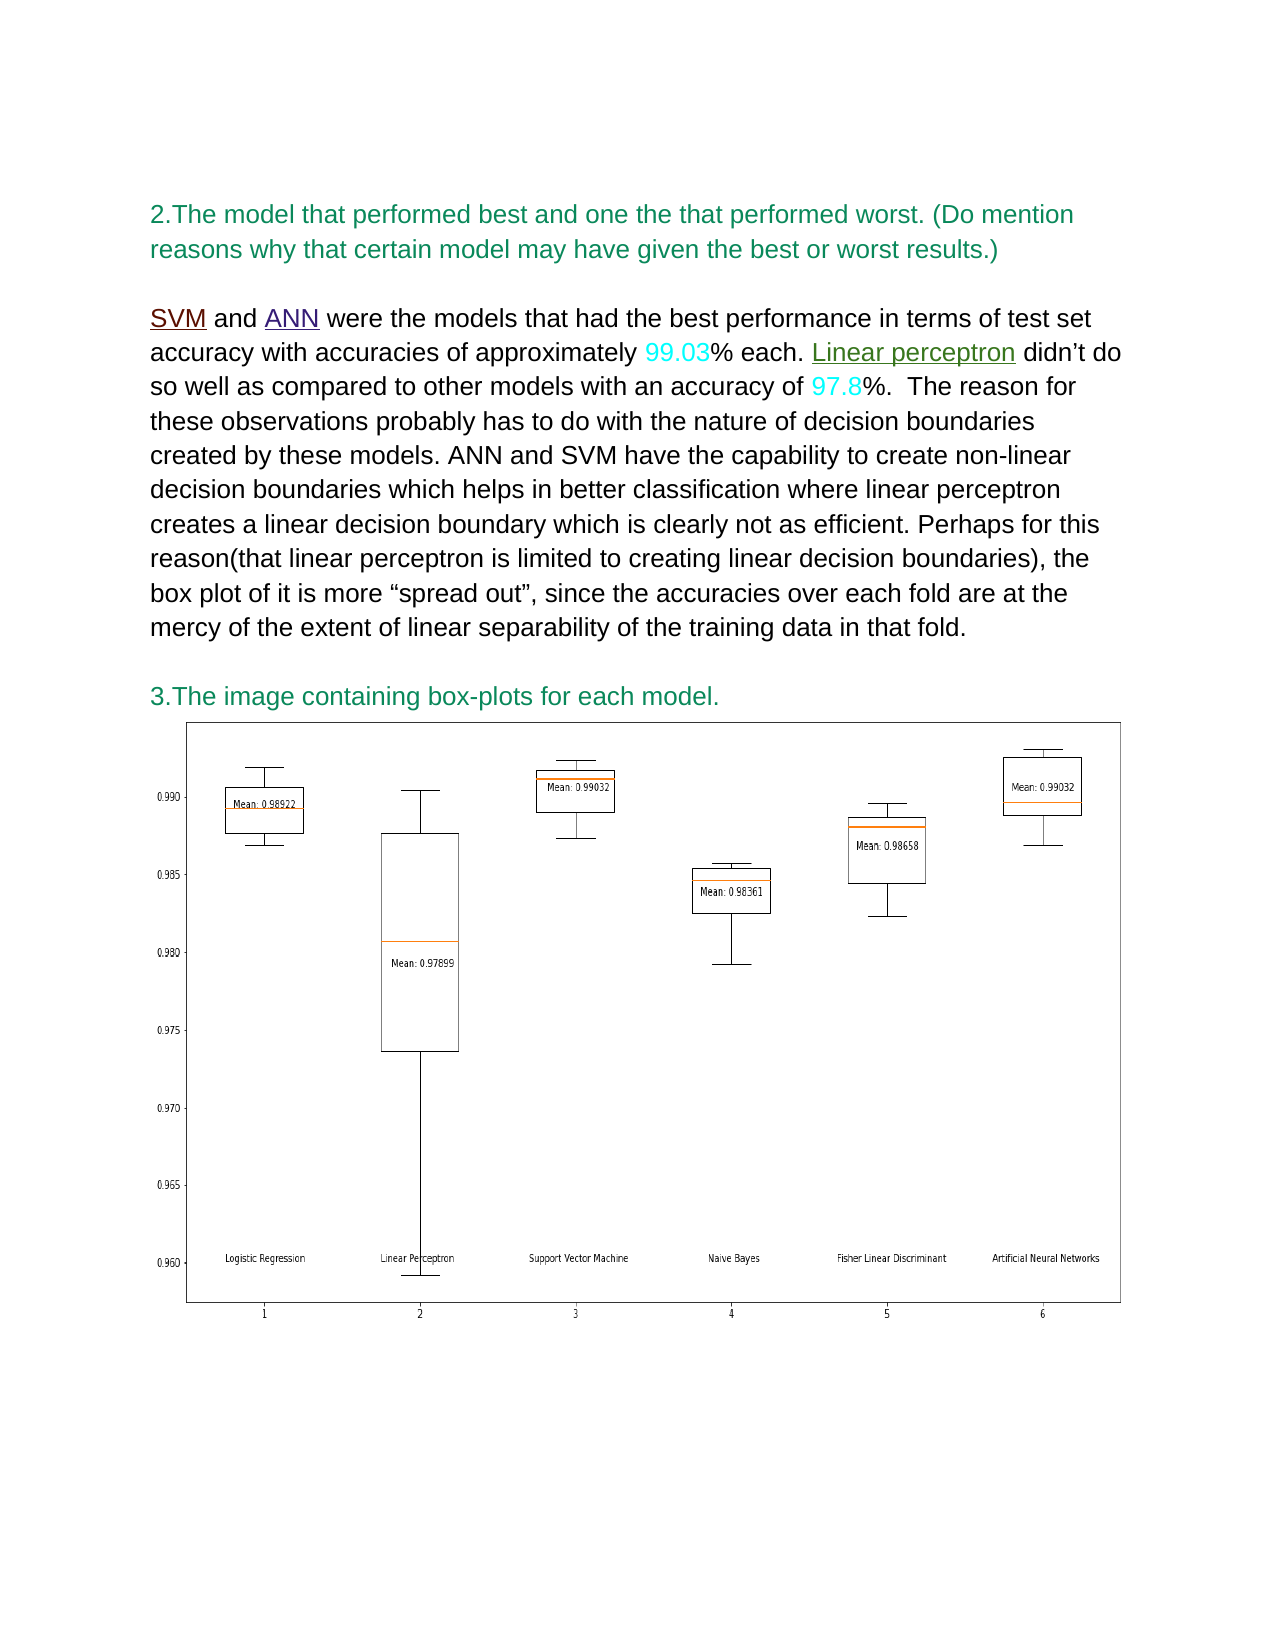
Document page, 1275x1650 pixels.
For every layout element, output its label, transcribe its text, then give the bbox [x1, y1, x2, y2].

text 2.The model that performed best and one the that performed worst. (Do mention reasons why that certain model may have given the best or worst results.) [150, 199, 1125, 264]
text 3.The image containing box-plots for each model. [150, 681, 1125, 711]
text SVM and ANN were the models that had the best performance in terms of test set accuracy with accuracies of approximately 99.03% each. Linear perceptron didn’t do so well as compared to other models with an accuracy of 97.8%. The reason for these observations probably has to do with the nature of decision boundaries created by these models. ANN and SVM have the capability to create non-linear decision boundaries which helps in better classification where linear perceptron creates a linear decision boundary which is clearly not as efficient. Perhaps for this reason(that linear perceptron is limited to creating linear decision boundaries), the box plot of it is more “spread out”, since the accuracies over each fold are at the mercy of the extent of linear separability of the training data in that fold. [150, 303, 1125, 642]
picture [150, 715, 1125, 1328]
